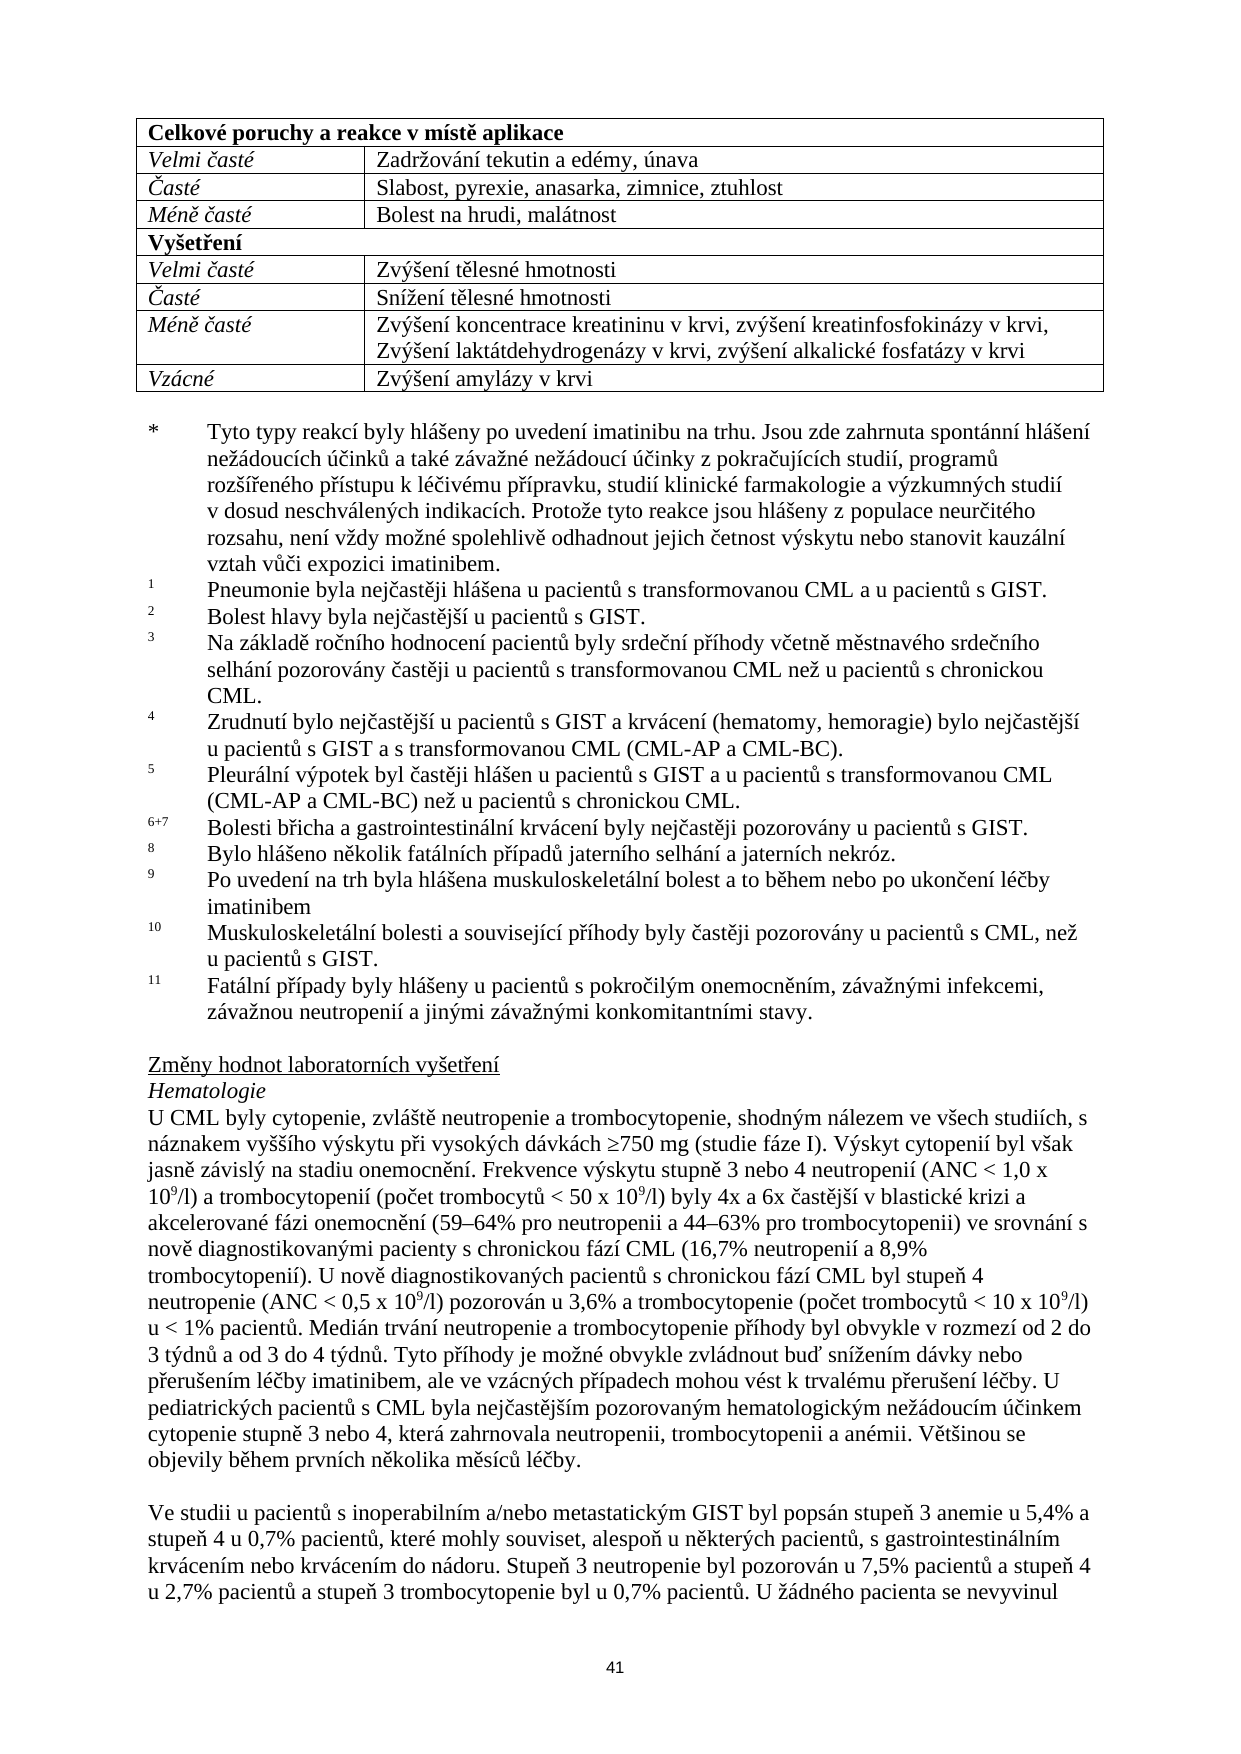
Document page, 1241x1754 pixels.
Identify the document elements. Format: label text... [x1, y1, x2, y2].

text 3 Na základě ročního hodnocení pacientů byly srdeční příhody včetně městnavého srdečního selhání pozorovány častěji u pacientů s transformovanou CML než u pacientů s chronickou CML. [148, 629, 1092, 708]
table_cell Zvýšení tělesné hmotnosti [365, 256, 1103, 282]
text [148, 1499, 1092, 1604]
table_cell Slabost, pyrexie, anasarka, zimnice, ztuhlost [365, 174, 1103, 200]
text 4 Zrudnutí bylo nejčastější u pacientů s GIST a krvácení (hematomy, hemoragie) bylo nejčastější u pacientů s GIST a s transformovanou CML (CML-AP a CML-BC). [148, 708, 1092, 761]
table_cell Bolest na hrudi, malátnost [365, 201, 1103, 228]
text 11 Fatální případy byly hlášeny u pacientů s pokročilým onemocněním, závažnými infekcemi, závažnou neutropenií a jinými závažnými konkomitantními stavy. [148, 972, 1092, 1024]
table_cell Vzácné [137, 365, 364, 391]
text Změny hodnot laboratorních vyšetření [148, 1051, 1092, 1077]
text U CML byly cytopenie, zvláště neutropenie a trombocytopenie, shodným nálezem ve všech studiích, s náznakem vyššího výskytu při vysokých dávkách ≥750 mg (studie fáze I). Výskyt cytopenií byl však jasně závislý na stadiu onemocnění. Frekvence výskytu stupně 3 nebo 4 neutropenií (ANC < 1,0 x 109/l) a trombocytopenií (počet trombocytů < 50 x 109/l) byly 4x a 6x častější v blastické krizi a akcelerované fázi onemocnění (59–64% pro neutropenii a 44–63% pro trombocytopenii) ve srovnání s nově diagnostikovanými pacienty s chronickou fází CML (16,7% neutropenií a 8,9% trombocytopenií). U nově diagnostikovaných pacientů s chronickou fází CML byl stupeň 4 neutropenie (ANC < 0,5 x 109/l) pozorován u 3,6% a trombocytopenie (počet trombocytů < 10 x 109/l) u < 1% pacientů. Medián trvání neutropenie a trombocytopenie příhody byl obvykle v rozmezí od 2 do 3 týdnů a od 3 do 4 týdnů. Tyto příhody je možné obvykle zvládnout buď snížením dávky nebo přerušením léčby imatinibem, ale ve vzácných případech mohou vést k trvalému přerušení léčby. U pediatrických pacientů s CML byla nejčastějším pozorovaným hematologickým nežádoucím účinkem cytopenie stupně 3 nebo 4, která zahrnovala neutropenii, trombocytopenii a anémii. Většinou se objevily během prvních několika měsíců léčby. [148, 1104, 1092, 1473]
text 5 Pleurální výpotek byl častěji hlášen u pacientů s GIST a u pacientů s transformovanou CML (CML-AP a CML-BC) než u pacientů s chronickou CML. [148, 761, 1092, 814]
table_cell Časté [137, 284, 364, 310]
table_cell Vyšetření [137, 229, 1103, 255]
text 10 Muskuloskeletální bolesti a související příhody byly častěji pozorovány u pacientů s CML, než u pacientů s GIST. [148, 919, 1092, 972]
table_cell Snížení tělesné hmotnosti [365, 284, 1103, 310]
text * Tyto typy reakcí byly hlášeny po uvedení imatinibu na trhu. Jsou zde zahrnuta spontánní hlášení nežádoucích účinků a také závažné nežádoucí účinky z pokračujících studií, programů rozšířeného přístupu k léčivému přípravku, studií klinické farmakologie a výzkumných studií v dosud neschválených indikacích. Protože tyto reakce jsou hlášeny z populace neurčitého rozsahu, není vždy možné spolehlivě odhadnout jejich četnost výskytu nebo stanovit kauzální vztah vůči expozici imatinibem. [148, 418, 1092, 577]
table_cell Zvýšení koncentrace kreatininu v krvi, zvýšení kreatinfosfokinázy v krvi, Zvýšení laktátdehydrogenázy v krvi, zvýšení alkalické fosfatázy v krvi [365, 311, 1103, 364]
text 1 Pneumonie byla nejčastěji hlášena u pacientů s transformovanou CML a u pacientů s GIST. [148, 577, 1092, 603]
table_cell Zadržování tekutin a edémy, únava [365, 147, 1103, 173]
table_cell Méně časté [137, 311, 364, 364]
text Hematologie [148, 1077, 1092, 1104]
table_cell Celkové poruchy a reakce v místě aplikace [137, 119, 1103, 146]
table_cell Časté [137, 174, 364, 200]
text 6+7 Bolesti břicha a gastrointestinální krvácení byly nejčastěji pozorovány u pacientů s GIST. [148, 814, 1092, 840]
table_cell Zvýšení amylázy v krvi [365, 365, 1103, 391]
table_cell Velmi časté [137, 147, 364, 173]
table_cell Velmi časté [137, 256, 364, 282]
text 8 Bylo hlášeno několik fatálních případů jaterního selhání a jaterních nekróz. [148, 840, 1092, 866]
table_cell Méně časté [137, 201, 364, 228]
text 9 Po uvedení na trh byla hlášena muskuloskeletální bolest a to během nebo po ukončení léčby imatinibem [148, 866, 1092, 919]
text 2 Bolest hlavy byla nejčastější u pacientů s GIST. [148, 603, 1092, 629]
